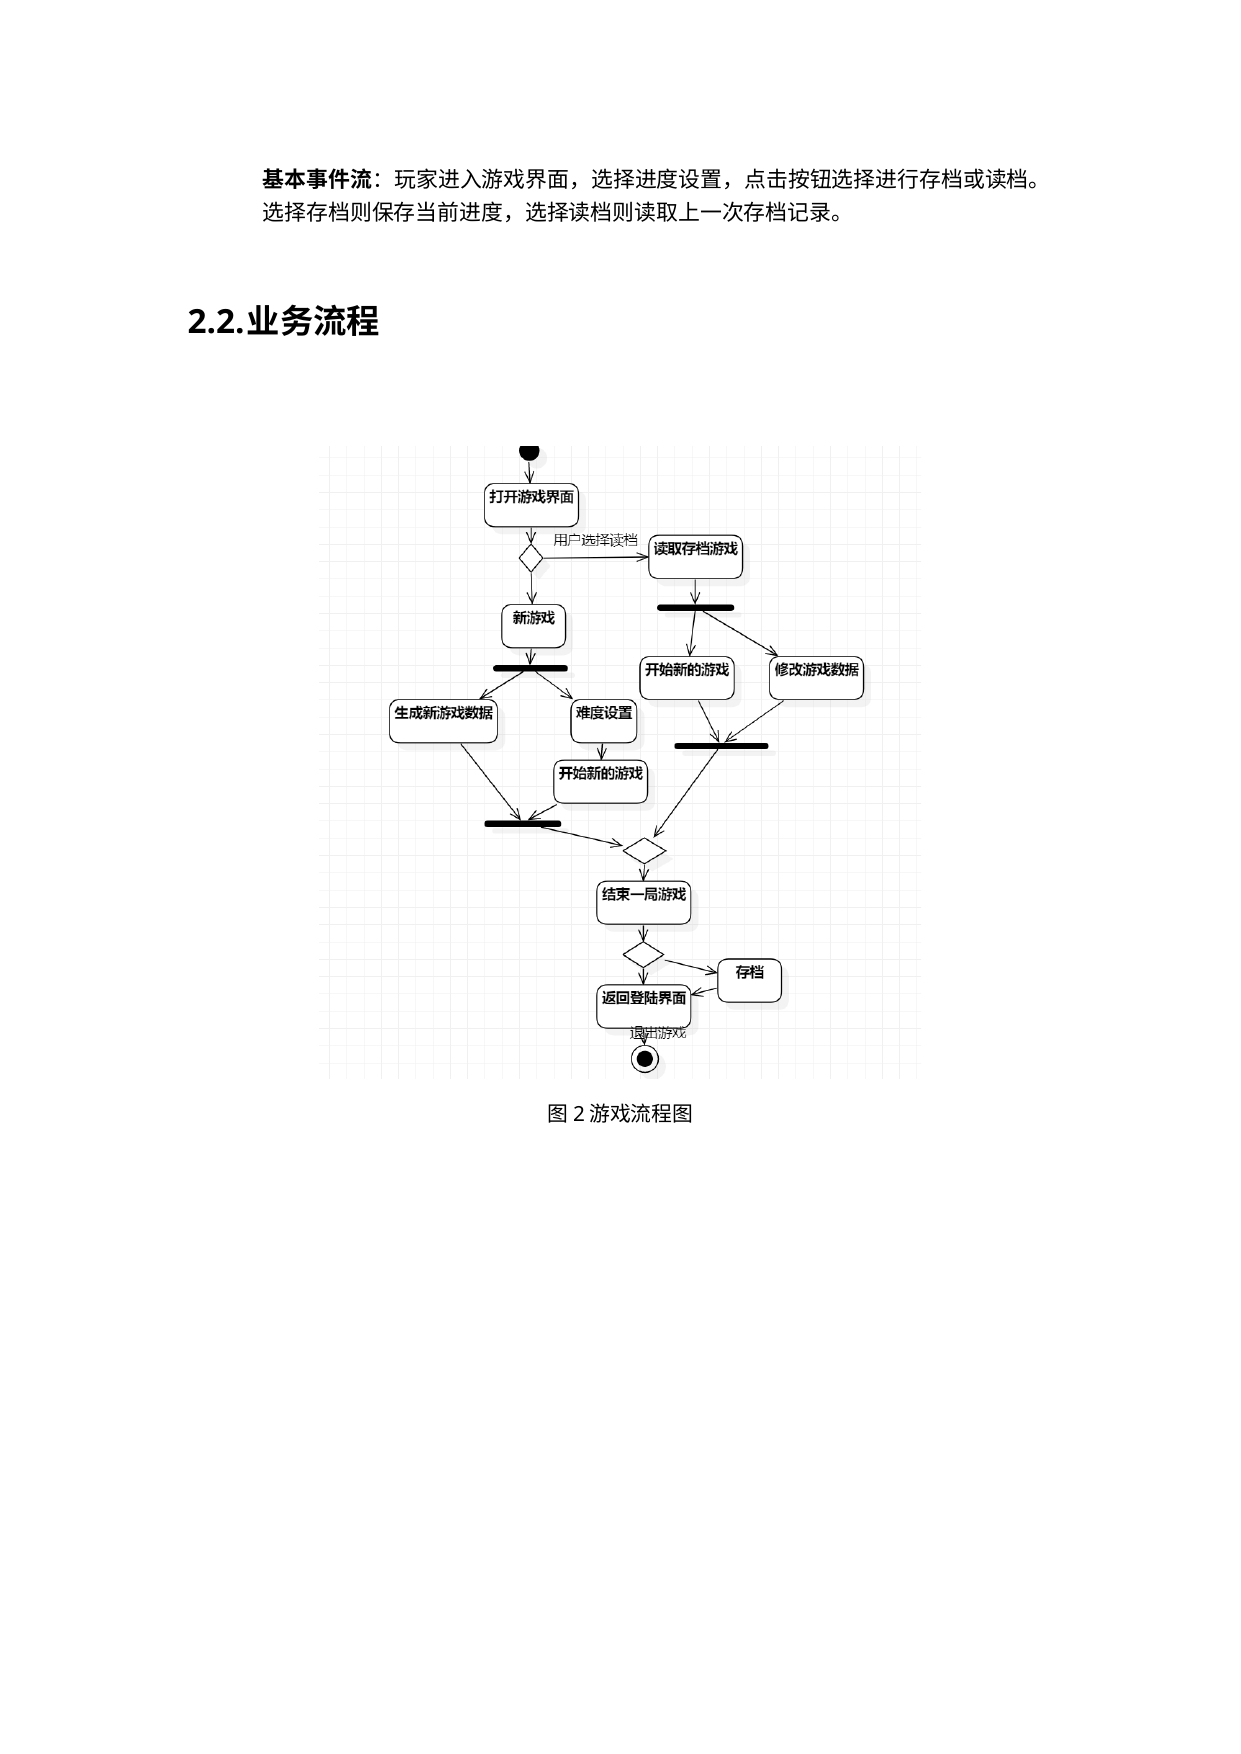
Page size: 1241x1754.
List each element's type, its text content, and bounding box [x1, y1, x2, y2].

subtitle 业务流程 [187, 287, 1053, 352]
picture [319, 446, 922, 1079]
list 基本事件流：玩家进入游戏界面，选择进度设置，点击按钮选择进行存档或读档。选择存档则保存当前进度，选择读档则读取上一次存档记录。 [262, 162, 1053, 227]
text 图 2游戏流程图 [187, 1096, 1053, 1129]
